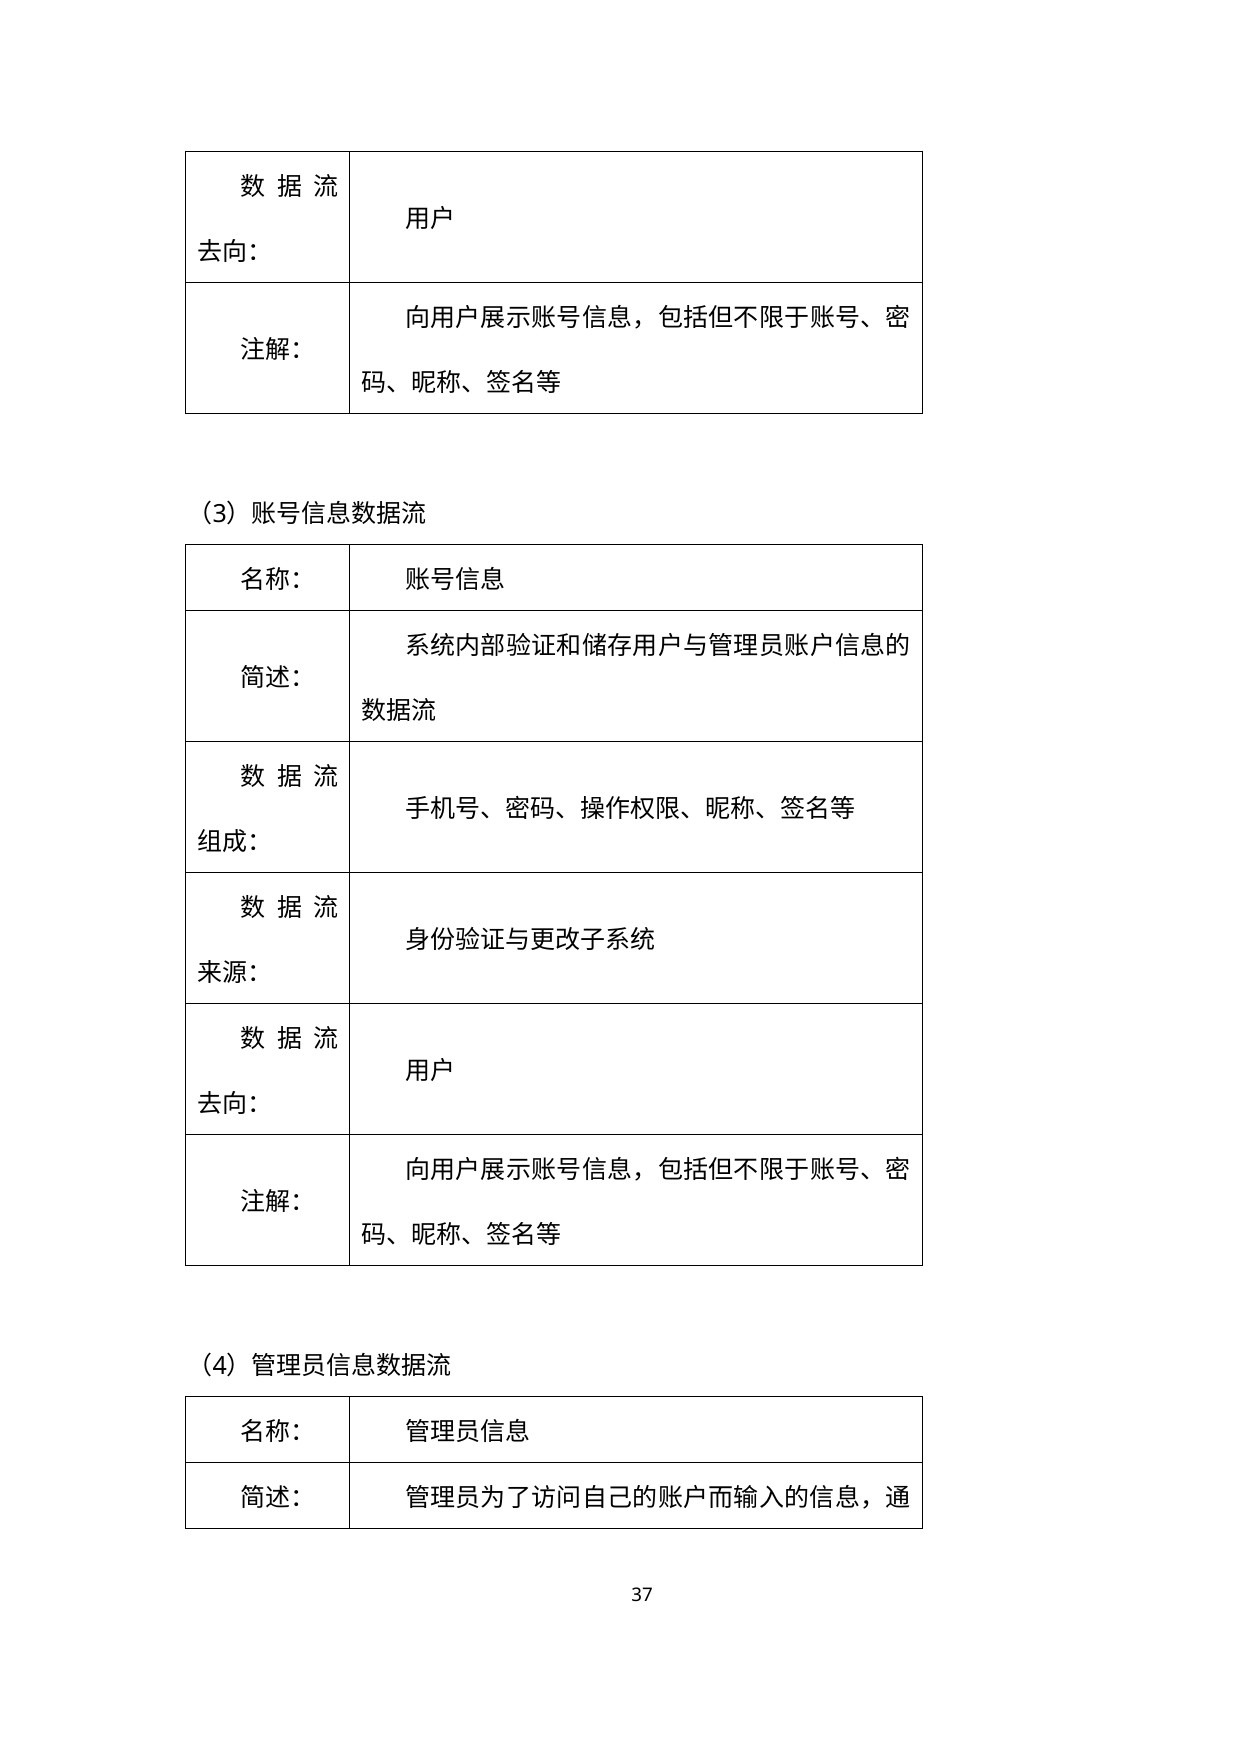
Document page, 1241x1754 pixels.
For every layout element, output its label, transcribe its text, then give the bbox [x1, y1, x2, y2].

list 管理员信息数据流 [187, 1331, 1053, 1396]
table_cell 简述： [186, 611, 349, 741]
table_header 名称： [186, 1397, 349, 1462]
table_cell 数据流去向： [186, 1004, 349, 1134]
table_cell 手机号、密码、操作权限、昵称、签名等 [350, 742, 922, 872]
list 账号信息数据流 [187, 479, 1053, 544]
table_header 名称： [186, 545, 349, 610]
table_header 账号信息 [350, 545, 922, 610]
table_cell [350, 1463, 922, 1528]
table_cell 向用户展示账号信息，包括但不限于账号、密码、昵称、签名等 [350, 1135, 922, 1265]
table_cell 数据流来源： [186, 873, 349, 1003]
table_cell 数据流去向： [186, 152, 349, 282]
table_cell 用户 [350, 1004, 922, 1134]
table_header 管理员信息 [350, 1397, 922, 1462]
table_cell 用户 [350, 152, 922, 282]
table_cell 向用户展示账号信息，包括但不限于账号、密码、昵称、签名等 [350, 283, 922, 413]
table_cell 身份验证与更改子系统 [350, 873, 922, 1003]
table_cell 注解： [186, 1135, 349, 1265]
table_cell 数据流组成： [186, 742, 349, 872]
table_cell 系统内部验证和储存用户与管理员账户信息的数据流 [350, 611, 922, 741]
table_cell 注解： [186, 283, 349, 413]
table_cell 简述： [186, 1463, 349, 1528]
